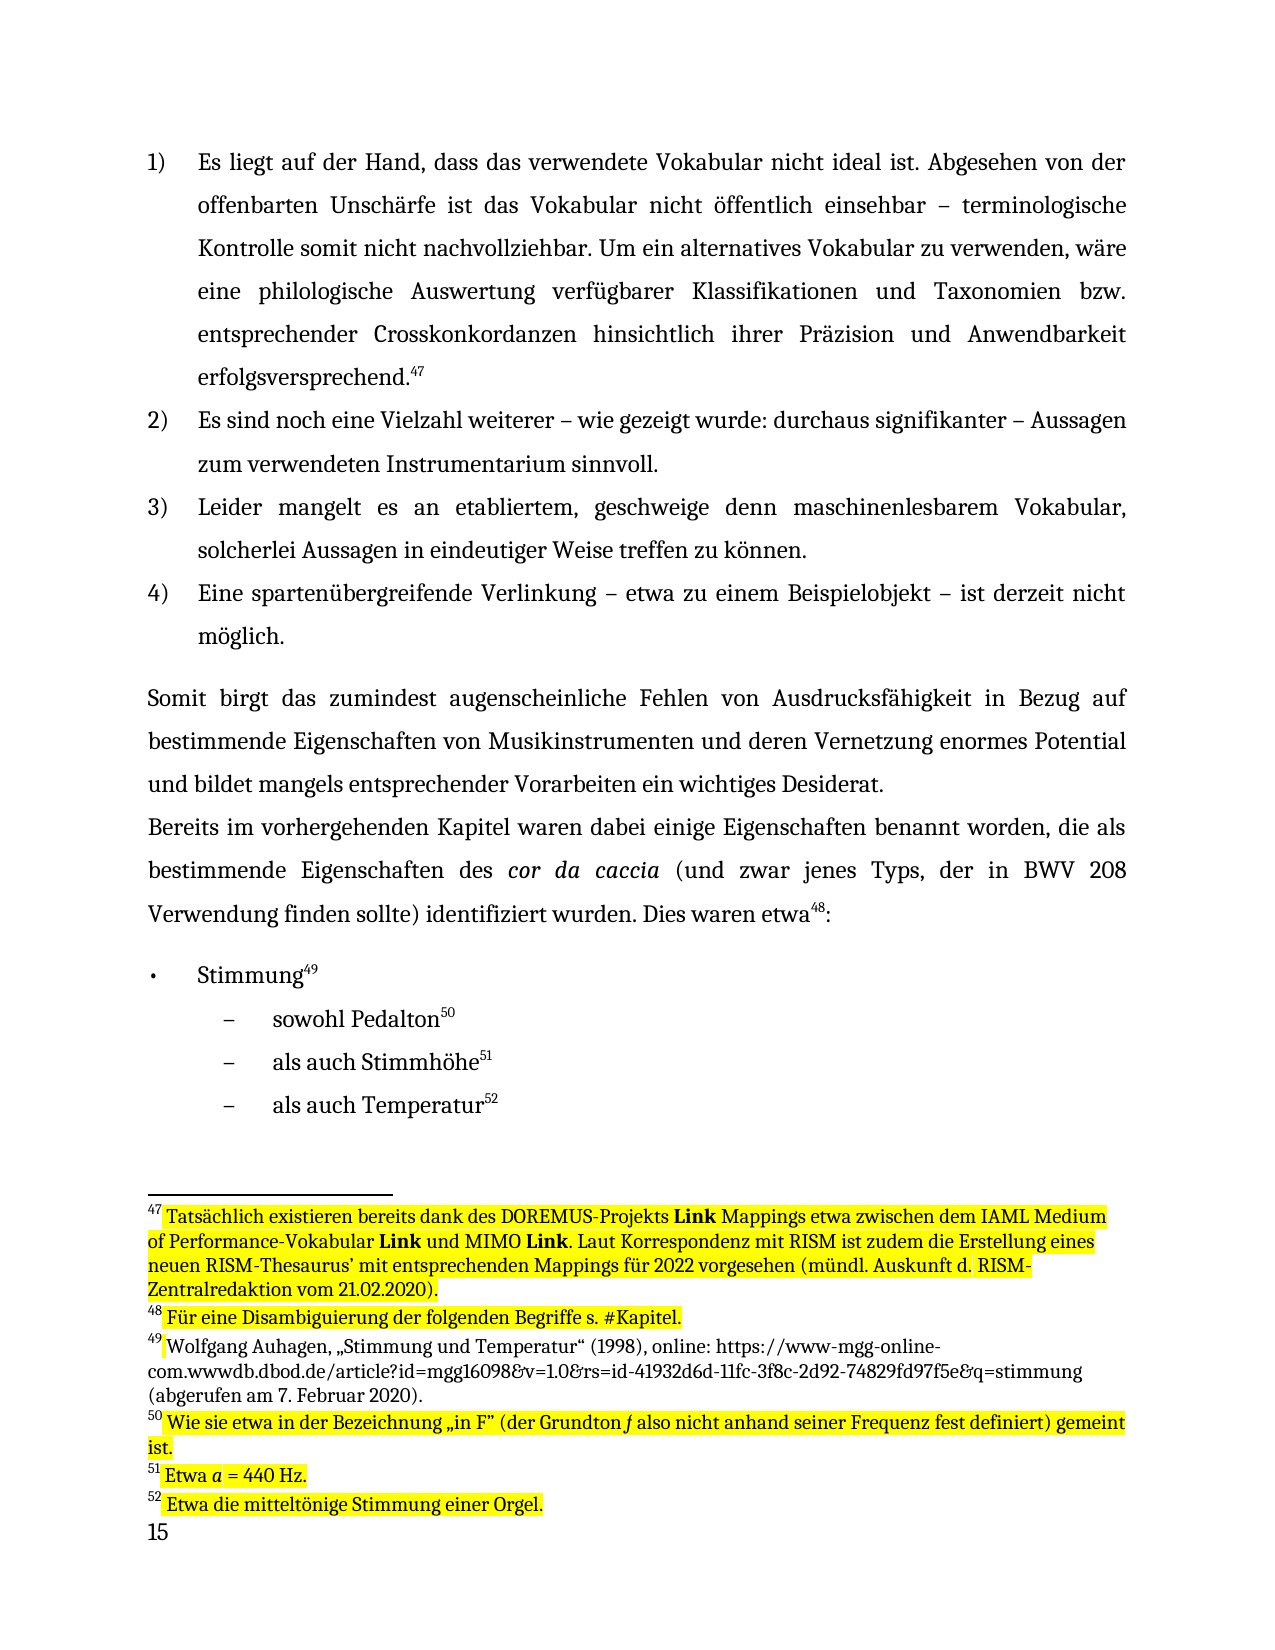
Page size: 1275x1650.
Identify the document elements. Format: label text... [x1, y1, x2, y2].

text Bereits im vorhergehenden Kapitel waren dabei einige Eigenschaften benannt worden, die als bestimmende Eigenschaften des cor da caccia (und zwar jenes Typs, der in BWV 208 Verwendung finden sollte) identifiziert wurden. Dies waren etwa: [148, 813, 1127, 928]
text Somit birgt das zumindest augenscheinliche Fehlen von Ausdrucksfähigkeit in Bezug auf bestimmende Eigenschaften von Musikinstrumenten und deren Vernetzung enormes Potential und bildet mangels entsprechender Vorarbeiten ein wichtiges Desiderat. [148, 684, 1127, 799]
list sowohl Pedalton [223, 1004, 1127, 1033]
list Stimmung [148, 961, 1127, 990]
list als auch Temperatur [223, 1091, 1127, 1119]
list als auch Stimmhöhe [223, 1048, 1127, 1076]
list Es sind noch eine Vielzahl weiterer – wie gezeigt wurde: durchaus signifikanter – Aussagen zum verwendeten Instrumentarium sinnvoll. [148, 406, 1127, 478]
list Eine spartenübergreifende Verlinkung – etwa zu einem Beispielobjekt – ist derzeit nicht möglich. [148, 579, 1127, 651]
list Es liegt auf der Hand, dass das verwendete Vokabular nicht ideal ist. Abgesehen von der offenbarten Unschärfe ist das Vokabular nicht öffentlich einsehbar – terminologische Kontrolle somit nicht nachvollziehbar. Um ein alternatives Vokabular zu verwenden, wäre eine philologische Auswertung verfügbarer Klassifikationen und Taxonomien bzw. entsprechender Crosskonkordanzen hinsichtlich ihrer Präzision und Anwendbarkeit erfolgsversprechend. [148, 148, 1127, 392]
list Leider mangelt es an etabliertem, geschweige denn maschinenlesbarem Vokabular, solcherlei Aussagen in eindeutiger Weise treffen zu können. [148, 493, 1127, 564]
